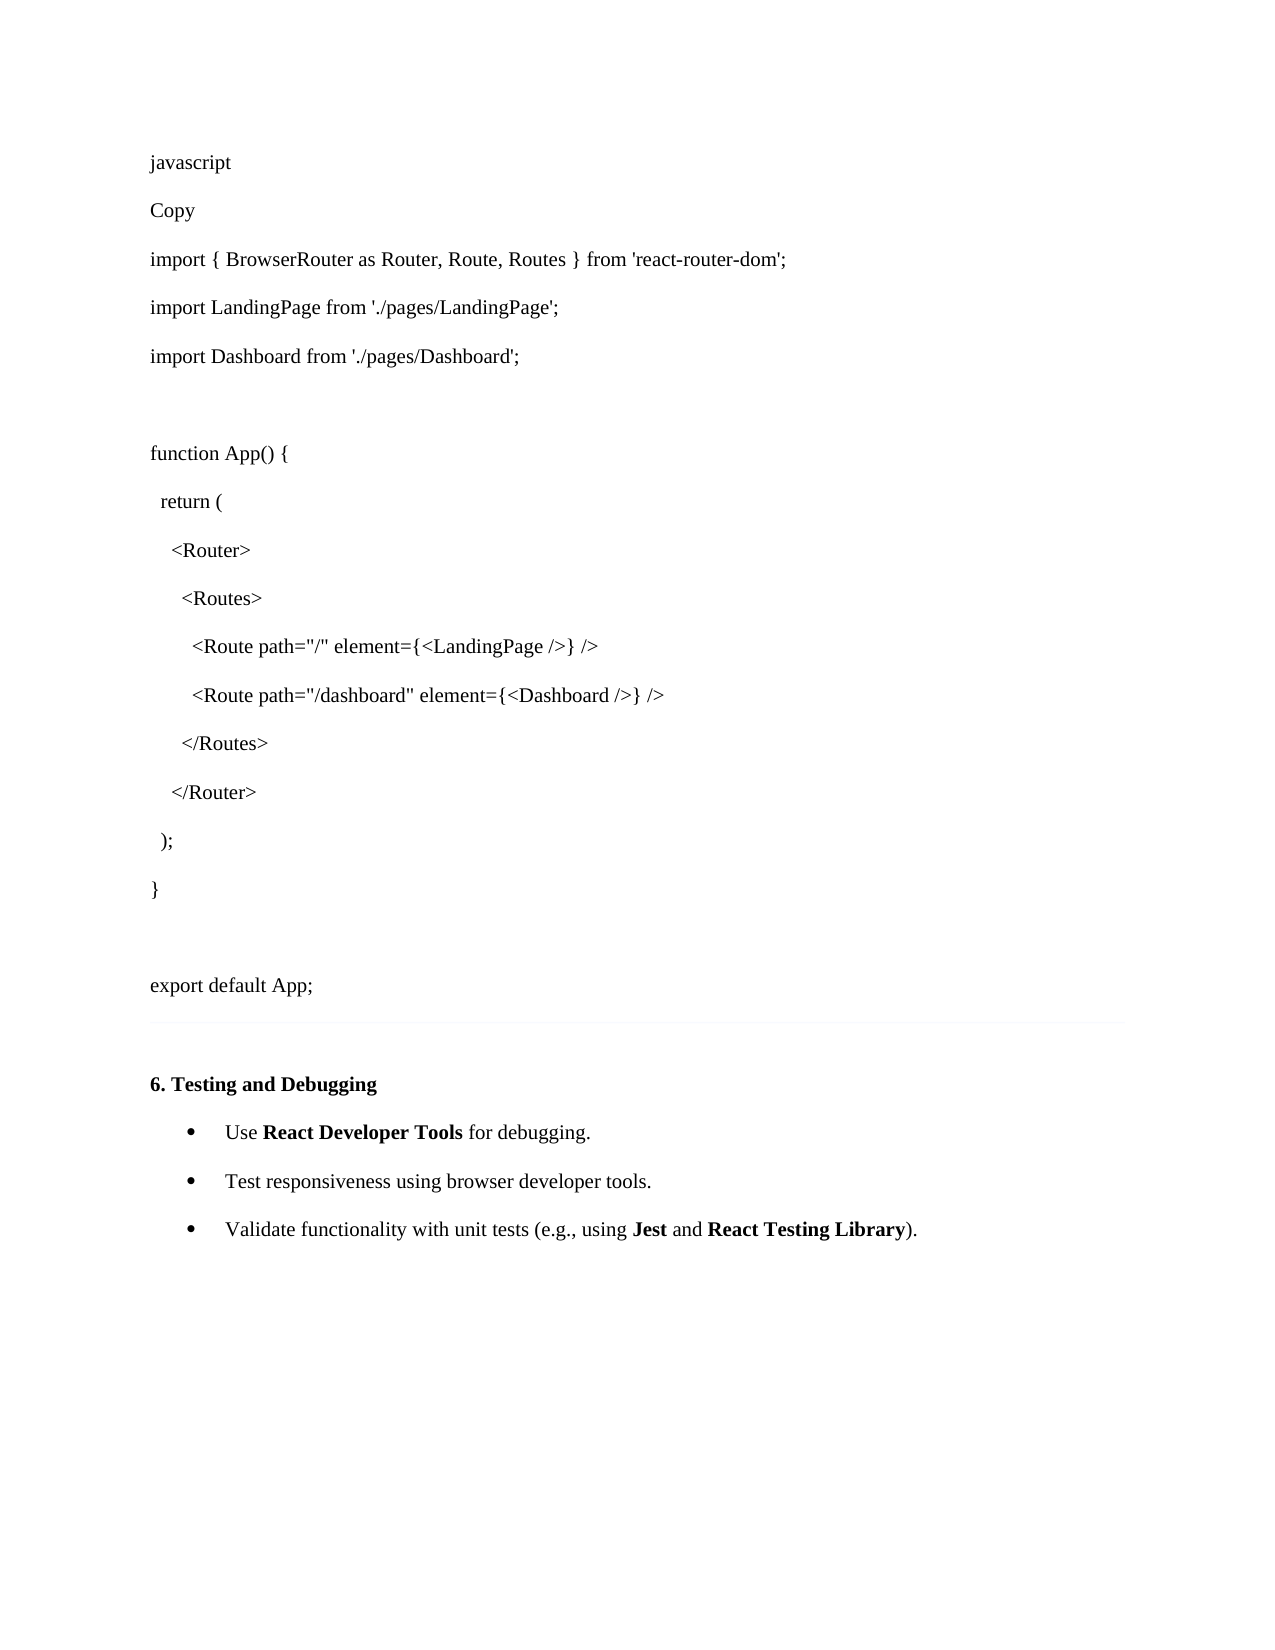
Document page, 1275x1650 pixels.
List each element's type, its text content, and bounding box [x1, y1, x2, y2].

text return ( [150, 489, 1125, 513]
text </Router> [150, 780, 1125, 804]
text <Route path="/dashboard" element={<Dashboard />} /> [150, 683, 1125, 707]
text <Router> [150, 537, 1125, 562]
list Test responsiveness using browser developer tools. [187, 1169, 1125, 1193]
text </Routes> [150, 731, 1125, 755]
text import Dashboard from './pages/Dashboard'; [150, 344, 1125, 368]
text ); [150, 828, 1125, 852]
text export default App; [150, 973, 1125, 997]
text import LandingPage from './pages/LandingPage'; [150, 295, 1125, 319]
text javascript [150, 150, 1125, 174]
text function App() { [150, 441, 1125, 465]
list Validate functionality with unit tests (e.g., using Jest and React Testing Library). [187, 1217, 1125, 1241]
text Copy [150, 198, 1125, 222]
text <Route path="/" element={<LandingPage />} /> [150, 634, 1125, 658]
text 6. Testing and Debugging [150, 1072, 1125, 1096]
text <Routes> [150, 586, 1125, 610]
text import { BrowserRouter as Router, Route, Routes } from 'react-router-dom'; [150, 247, 1125, 271]
list Use React Developer Tools for debugging. [187, 1120, 1125, 1144]
text } [150, 877, 1125, 901]
